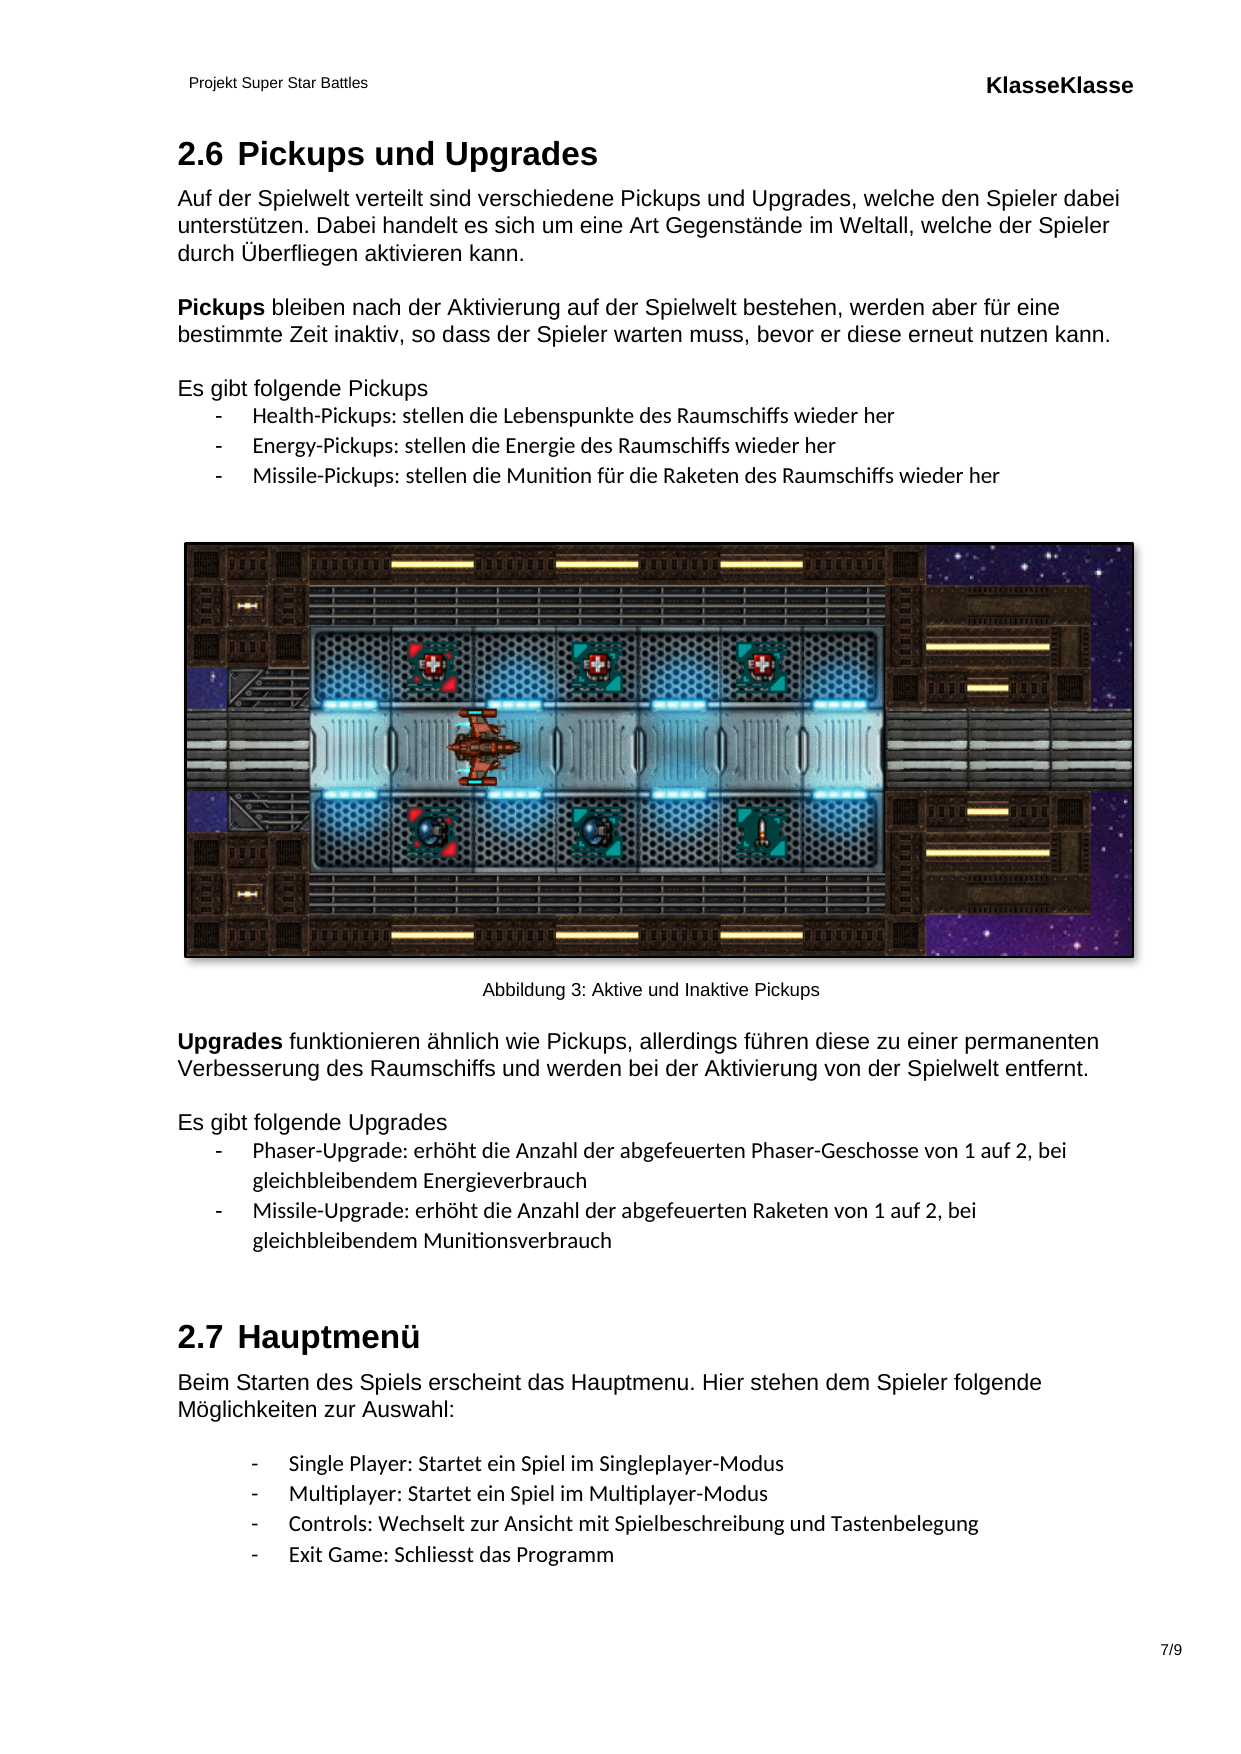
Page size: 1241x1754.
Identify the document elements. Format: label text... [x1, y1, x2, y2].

list Missile-Upgrade: erhöht die Anzahl der abgefeuerten Raketen von 1 auf 2, bei gleichbleibendem Munitionsverbrauch [215, 1196, 1122, 1254]
list Exit Game: Schliesst das Programm [251, 1540, 1122, 1568]
list Multiplayer: Startet ein Spiel im Multiplayer-Modus [251, 1479, 1122, 1507]
list Phaser-Upgrade: erhöht die Anzahl der abgefeuerten Phaser-Geschosse von 1 auf 2, bei gleichbleibendem Energieverbrauch [215, 1136, 1122, 1194]
text Beim Starten des Spiels erscheint das Hauptmenu. Hier stehen dem Spieler folgende Möglichkeiten zur Auswahl: [177, 1368, 1122, 1422]
list Health-Pickups: stellen die Lebenspunkte des Raumschiffs wieder her [215, 401, 1122, 429]
text Pickups bleiben nach der Aktivierung auf der Spielwelt bestehen, werden aber für eine bestimmte Zeit inaktiv, so dass der Spieler warten muss, bevor er diese erneut nutzen kann. [177, 293, 1122, 347]
text Es gibt folgende Pickups [177, 374, 1122, 401]
text Abbildung 3: Aktive und Inaktive Pickups [180, 973, 1122, 1000]
list Controls: Wechselt zur Ansicht mit Spielbeschreibung und Tastenbelegung [251, 1509, 1122, 1538]
list Energy-Pickups: stellen die Energie des Raumschiffs wieder her [215, 431, 1122, 459]
picture [187, 545, 1132, 956]
text Auf der Spielwelt verteilt sind verschiedene Pickups und Upgrades, welche den Spieler dabei unterstützen. Dabei handelt es sich um eine Art Gegenstände im Weltall, welche der Spieler durch Überfliegen aktivieren kann. [177, 184, 1122, 266]
subtitle Hauptmenü [177, 1317, 1122, 1355]
text Es gibt folgende Upgrades [177, 1109, 1122, 1136]
subtitle Pickups und Upgrades [177, 134, 1122, 172]
list Missile-Pickups: stellen die Munition für die Raketen des Raumschiffs wieder her [215, 462, 1122, 490]
list Single Player: Startet ein Spiel im Singleplayer-Modus [251, 1449, 1122, 1477]
text Upgrades funktionieren ähnlich wie Pickups, allerdings führen diese zu einer permanenten Verbesserung des Raumschiffs und werden bei der Aktivierung von der Spielwelt entfernt. [177, 1027, 1122, 1082]
